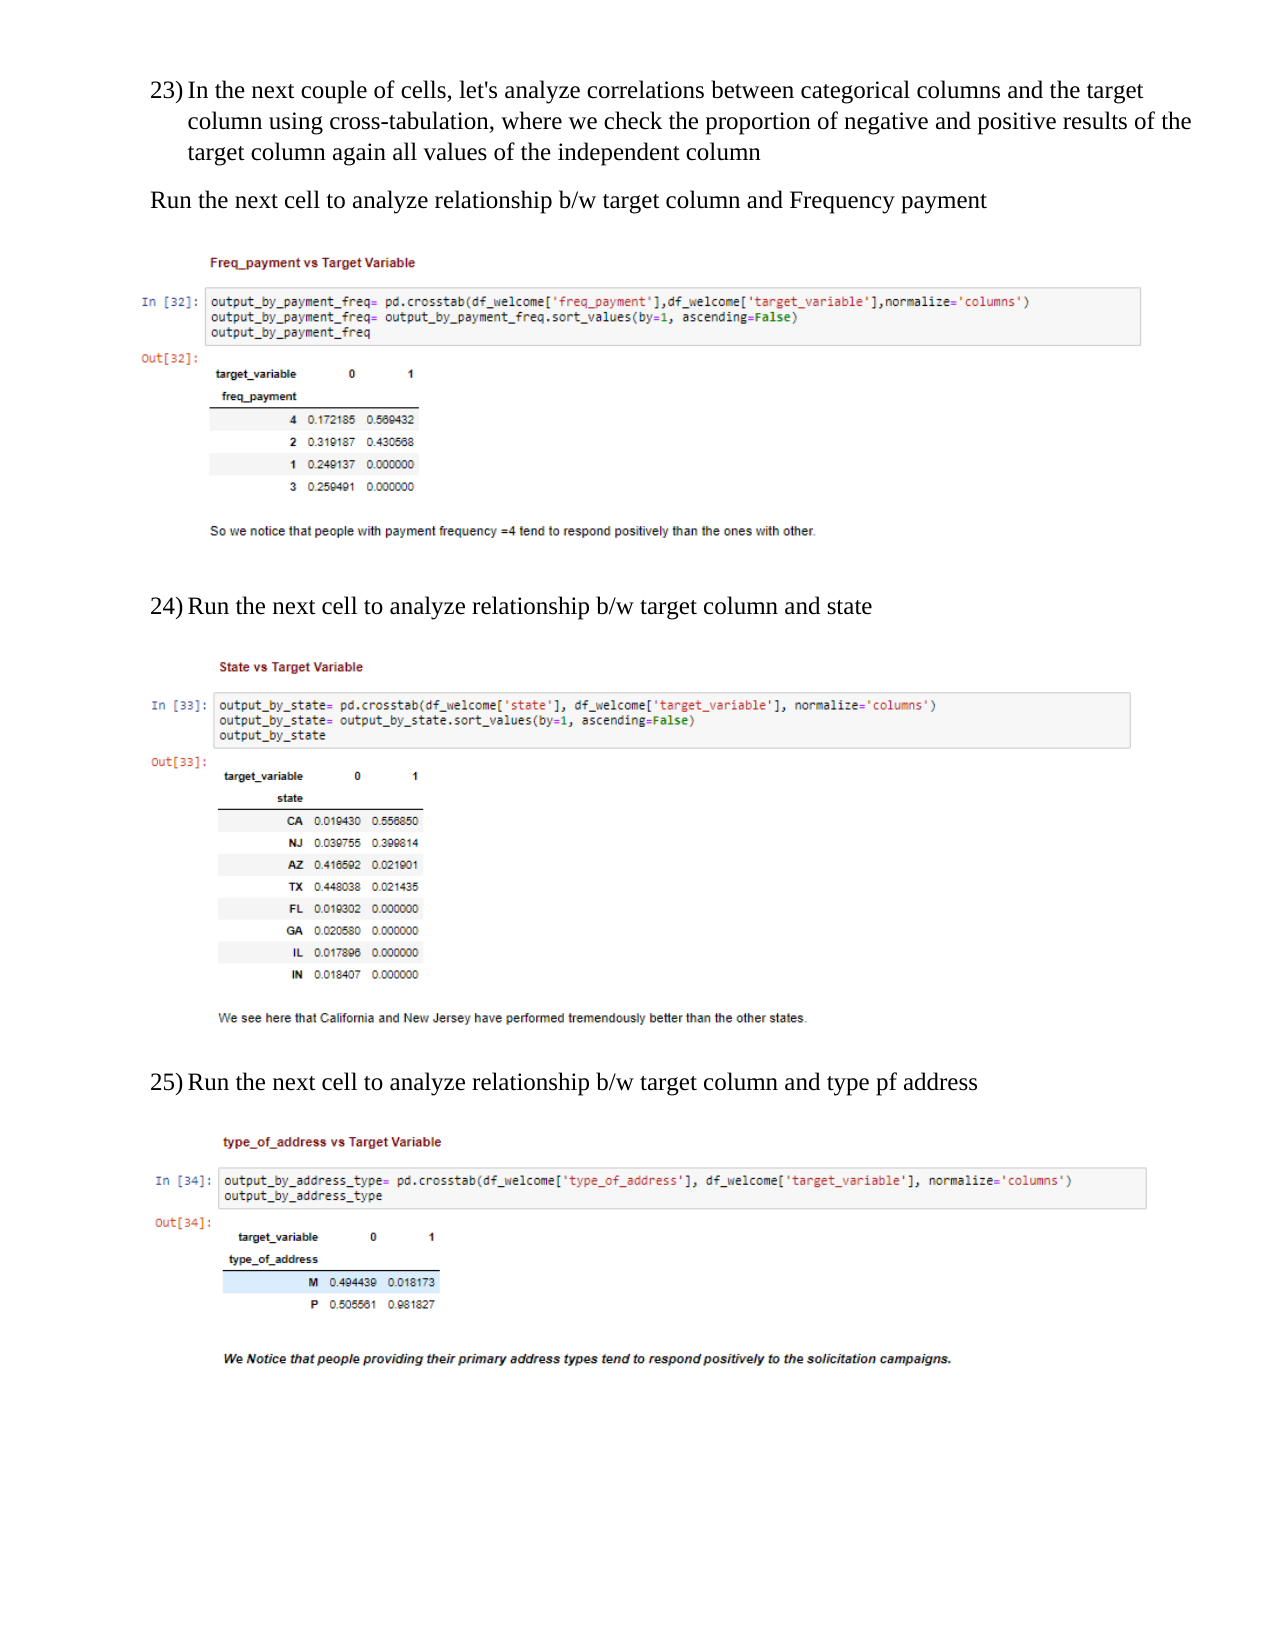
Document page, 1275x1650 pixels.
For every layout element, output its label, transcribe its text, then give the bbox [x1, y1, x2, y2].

list Run the next cell to analyze relationship b/w target column and type pf address [150, 1067, 1200, 1096]
picture [112, 232, 1153, 572]
list Run the next cell to analyze relationship b/w target column and state [150, 591, 1200, 620]
picture [112, 638, 1146, 1049]
text Run the next cell to analyze relationship b/w target column and Frequency payment [150, 185, 1200, 213]
list In the next couple of cells, let's analyze correlations between categorical columns and the target column using cross-tabulation, where we check the proportion of negative and positive results of the target column again all values of the independent column [150, 75, 1200, 166]
picture [112, 1115, 1161, 1382]
